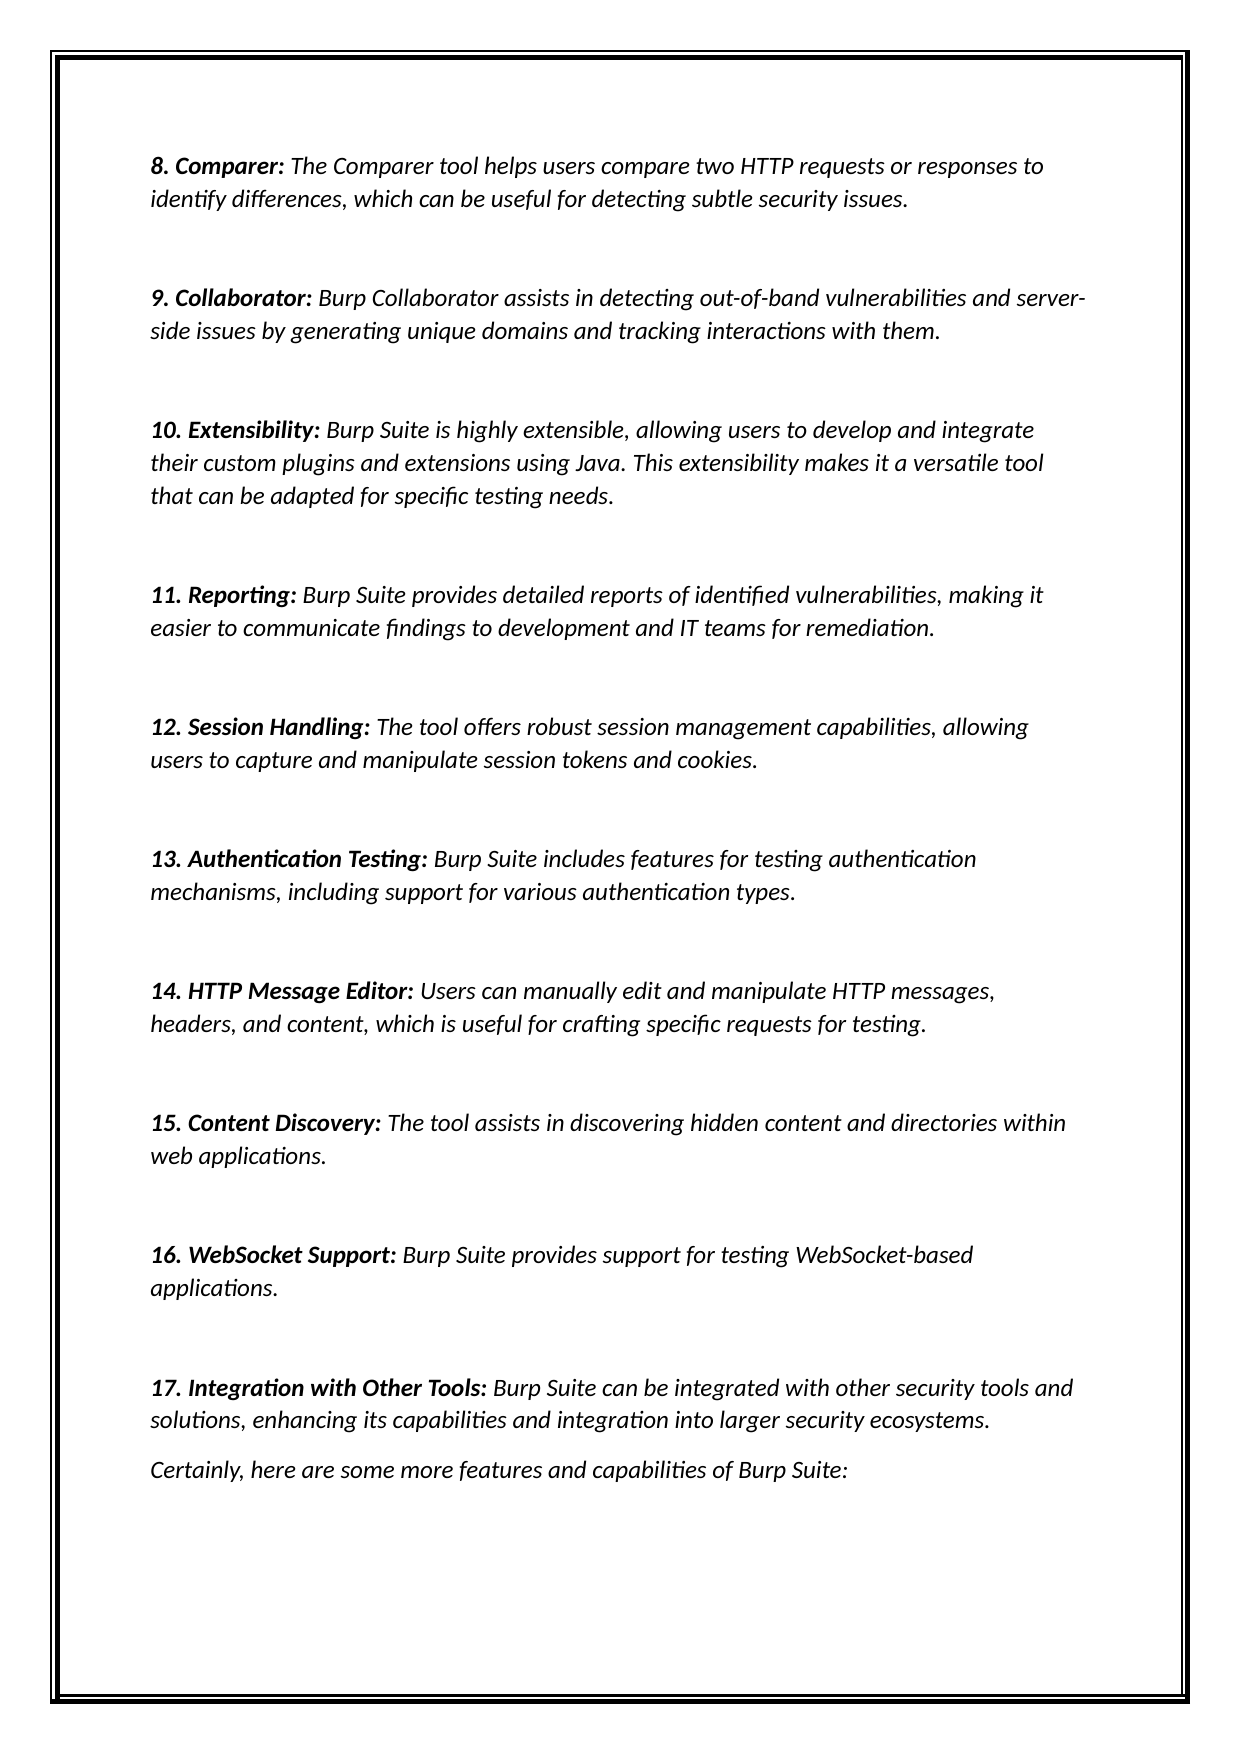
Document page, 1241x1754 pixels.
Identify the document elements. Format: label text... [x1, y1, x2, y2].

text 11. Reporting: Burp Suite provides detailed reports of identified vulnerabilities, making it easier to communicate findings to development and IT teams for remediation. [150, 579, 1090, 643]
text 8. Comparer: The Comparer tool helps users compare two HTTP requests or responses to identify differences, which can be useful for detecting subtle security issues. [150, 150, 1090, 213]
text 13. Authentication Testing: Burp Suite includes features for testing authentication mechanisms, including support for various authentication types. [150, 843, 1090, 907]
text 15. Content Discovery: The tool assists in discovering hidden content and directories within web applications. [150, 1108, 1090, 1171]
text 10. Extensibility: Burp Suite is highly extensible, allowing users to develop and integrate their custom plugins and extensions using Java. This extensibility makes it a versatile tool that can be adapted for specific testing needs. [150, 414, 1090, 511]
text Certainly, here are some more features and capabilities of Burp Suite: [150, 1454, 1090, 1485]
text 12. Session Handling: The tool offers robust session management capabilities, allowing users to capture and manipulate session tokens and cookies. [150, 711, 1090, 775]
text 16. WebSocket Support: Burp Suite provides support for testing WebSocket-based applications. [150, 1240, 1090, 1303]
text 9. Collaborator: Burp Collaborator assists in detecting out-of-band vulnerabilities and server-side issues by generating unique domains and tracking interactions with them. [150, 282, 1090, 346]
text 17. Integration with Other Tools: Burp Suite can be integrated with other security tools and solutions, enhancing its capabilities and integration into larger security ecosystems. [150, 1372, 1090, 1435]
text 14. HTTP Message Editor: Users can manually edit and manipulate HTTP messages, headers, and content, which is useful for crafting specific requests for testing. [150, 976, 1090, 1039]
